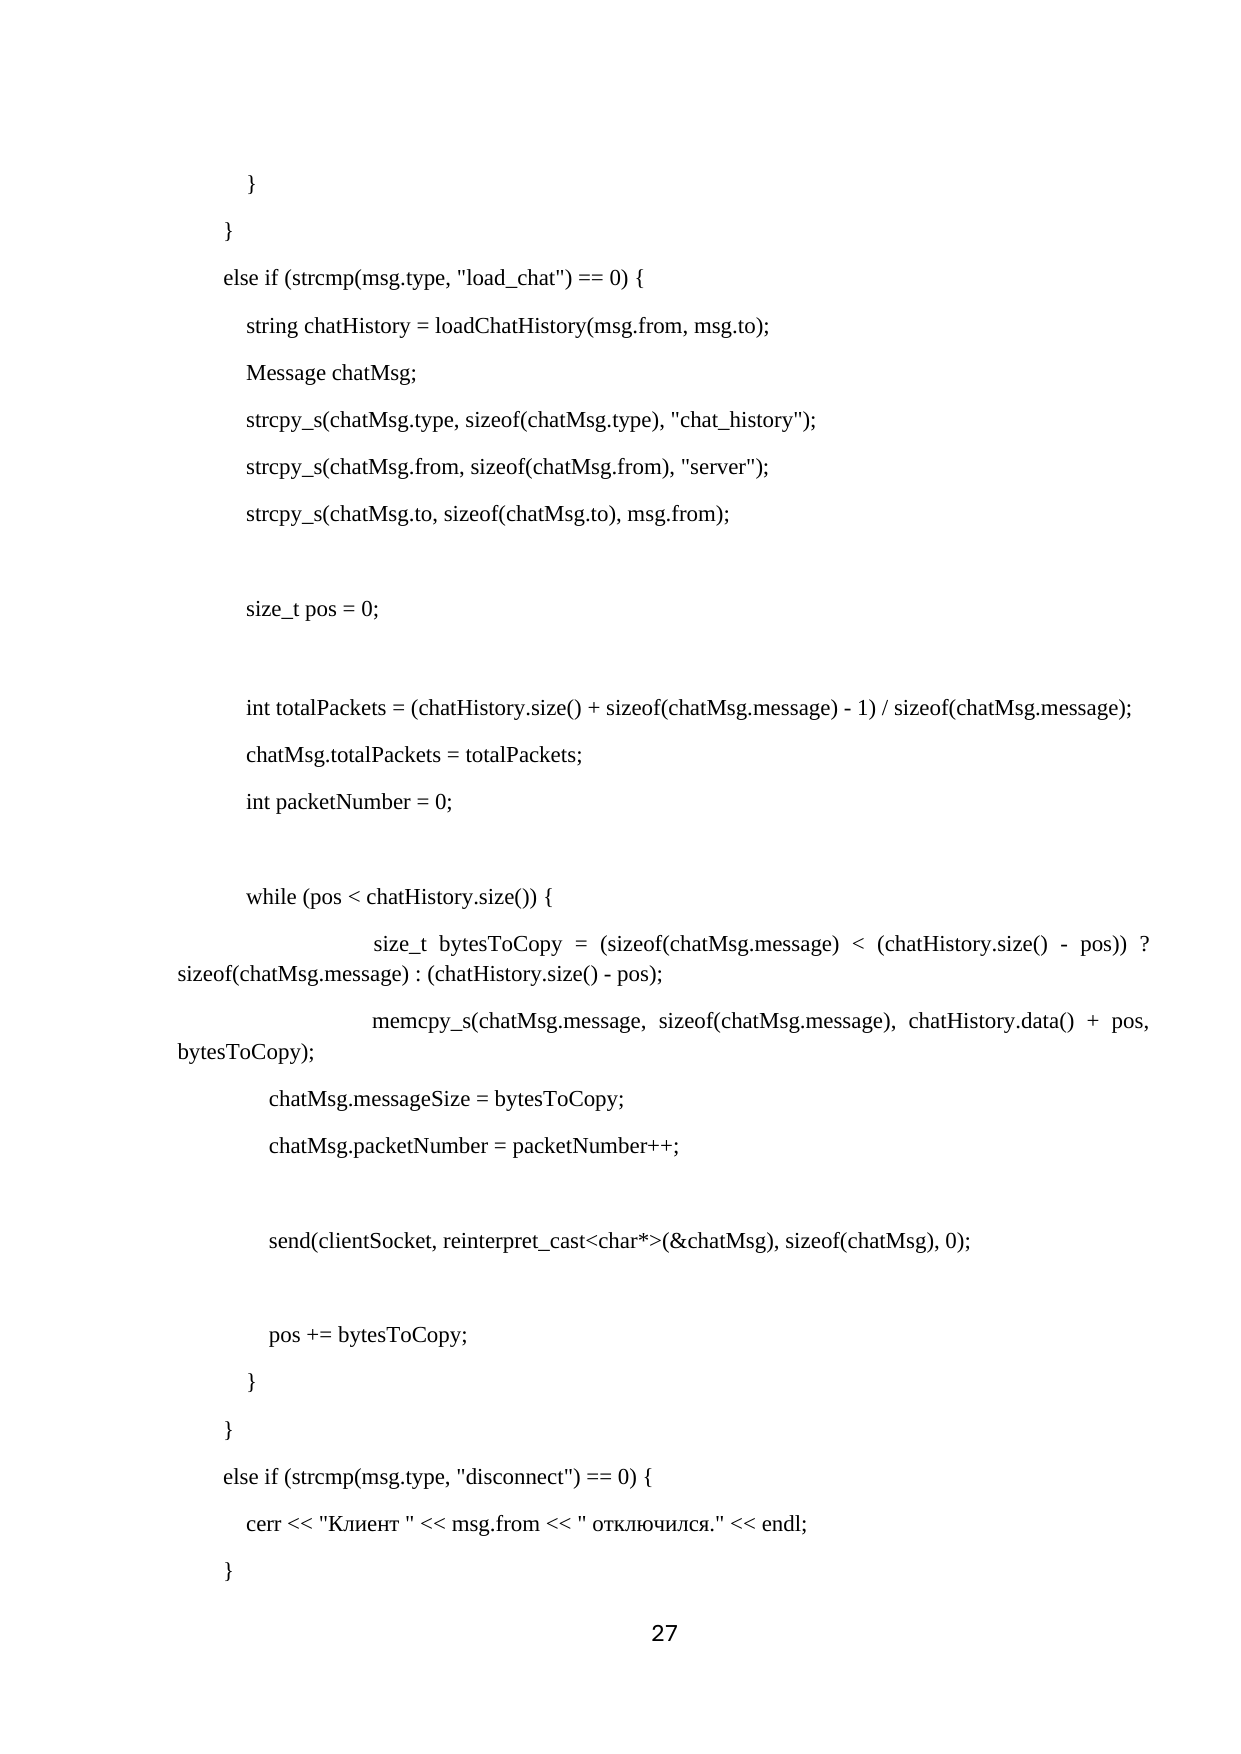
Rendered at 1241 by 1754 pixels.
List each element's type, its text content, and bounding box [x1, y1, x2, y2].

text int totalPackets = (chatHistory.size() + sizeof(chatMsg.message) - 1) / sizeof(chatMsg.message); [177, 694, 1152, 720]
text int packetNumber = 0; [177, 788, 1152, 815]
text chatMsg.totalPackets = totalPackets; [177, 741, 1152, 767]
text } [177, 170, 1152, 196]
text chatMsg.messageSize = bytesToCopy; [177, 1085, 1152, 1112]
text } [177, 1368, 1152, 1395]
text else if (strcmp(msg.type, "disconnect") == 0) { [177, 1463, 1152, 1489]
text memcpy_s(chatMsg.message, sizeof(chatMsg.message), chatHistory.data() + pos, bytesToCopy); [177, 1008, 1152, 1064]
text size_t bytesToCopy = (sizeof(chatMsg.message) < (chatHistory.size() - pos)) ? sizeof(chatMsg.message) : (chatHistory.size() - pos); [177, 930, 1152, 987]
text cerr << "Клиент " << msg.from << " отключился." << endl; [177, 1510, 1152, 1536]
text strcpy_s(chatMsg.from, sizeof(chatMsg.from), "server"); [177, 453, 1152, 479]
text string chatHistory = loadChatHistory(msg.from, msg.to); [177, 312, 1152, 338]
text chatMsg.packetNumber = packetNumber++; [177, 1132, 1152, 1159]
text } [177, 217, 1152, 244]
text } [177, 1557, 1152, 1583]
text strcpy_s(chatMsg.to, sizeof(chatMsg.to), msg.from); [177, 500, 1152, 527]
text else if (strcmp(msg.type, "load_chat") == 0) { [177, 264, 1152, 291]
text while (pos < chatHistory.size()) { [177, 883, 1152, 909]
text } [177, 1416, 1152, 1442]
text Message chatMsg; [177, 359, 1152, 385]
text pos += bytesToCopy; [177, 1321, 1152, 1348]
text size_t pos = 0; [177, 595, 1152, 621]
text send(clientSocket, reinterpret_cast<char*>(&chatMsg), sizeof(chatMsg), 0); [177, 1227, 1152, 1253]
text strcpy_s(chatMsg.type, sizeof(chatMsg.type), "chat_history"); [177, 406, 1152, 432]
